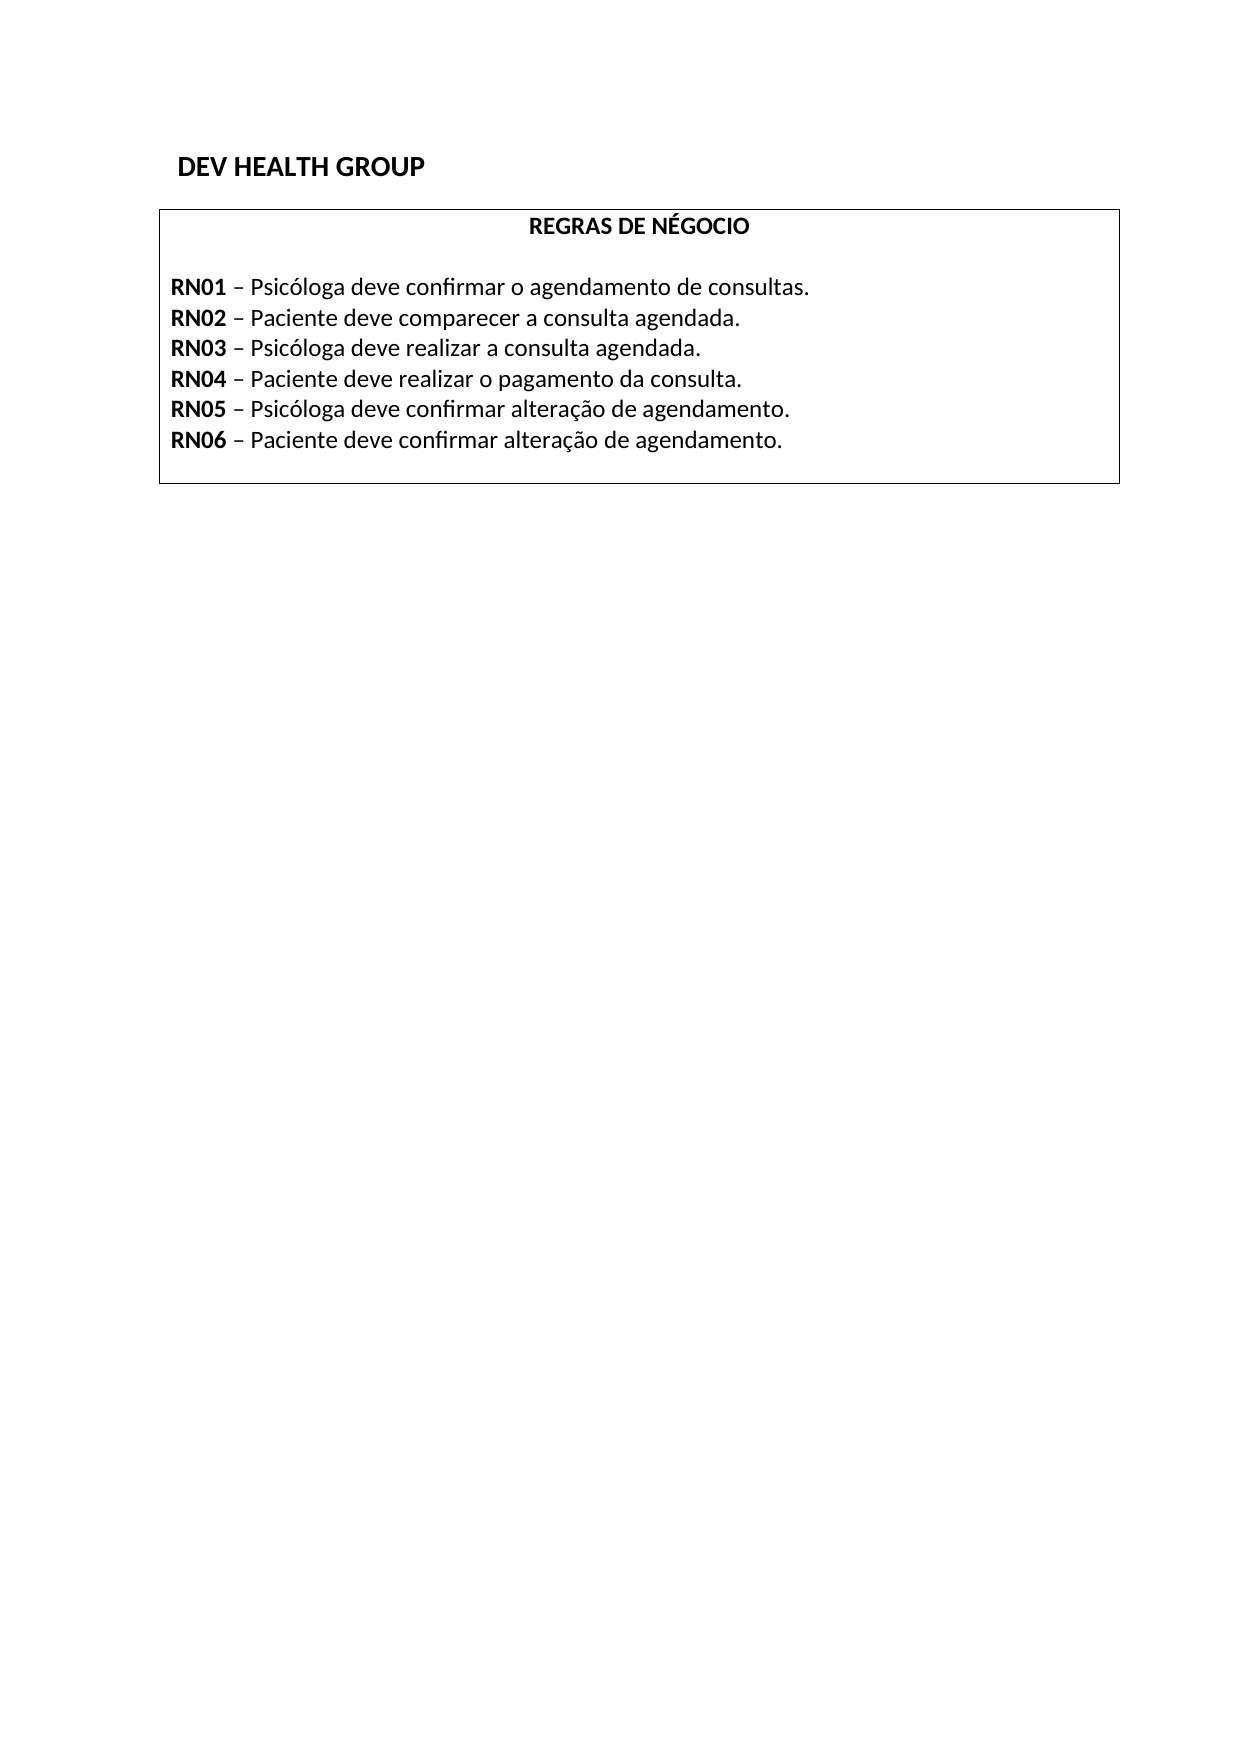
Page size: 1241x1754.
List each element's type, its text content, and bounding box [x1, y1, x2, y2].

table_header REGRAS DE NÉGOCIO RN01 – Psicóloga deve confirmar o agendamento de consultas. RN02 – Paciente deve comparecer a consulta agendada. RN03 – Psicóloga deve realizar a consulta agendada. RN04 – Paciente deve realizar o pagamento da consulta. RN05 – Psicóloga deve confirmar alteração de agendamento. RN06 – Paciente deve confirmar alteração de agendamento. [160, 210, 1119, 483]
text DEV HEALTH GROUP [177, 148, 1063, 183]
